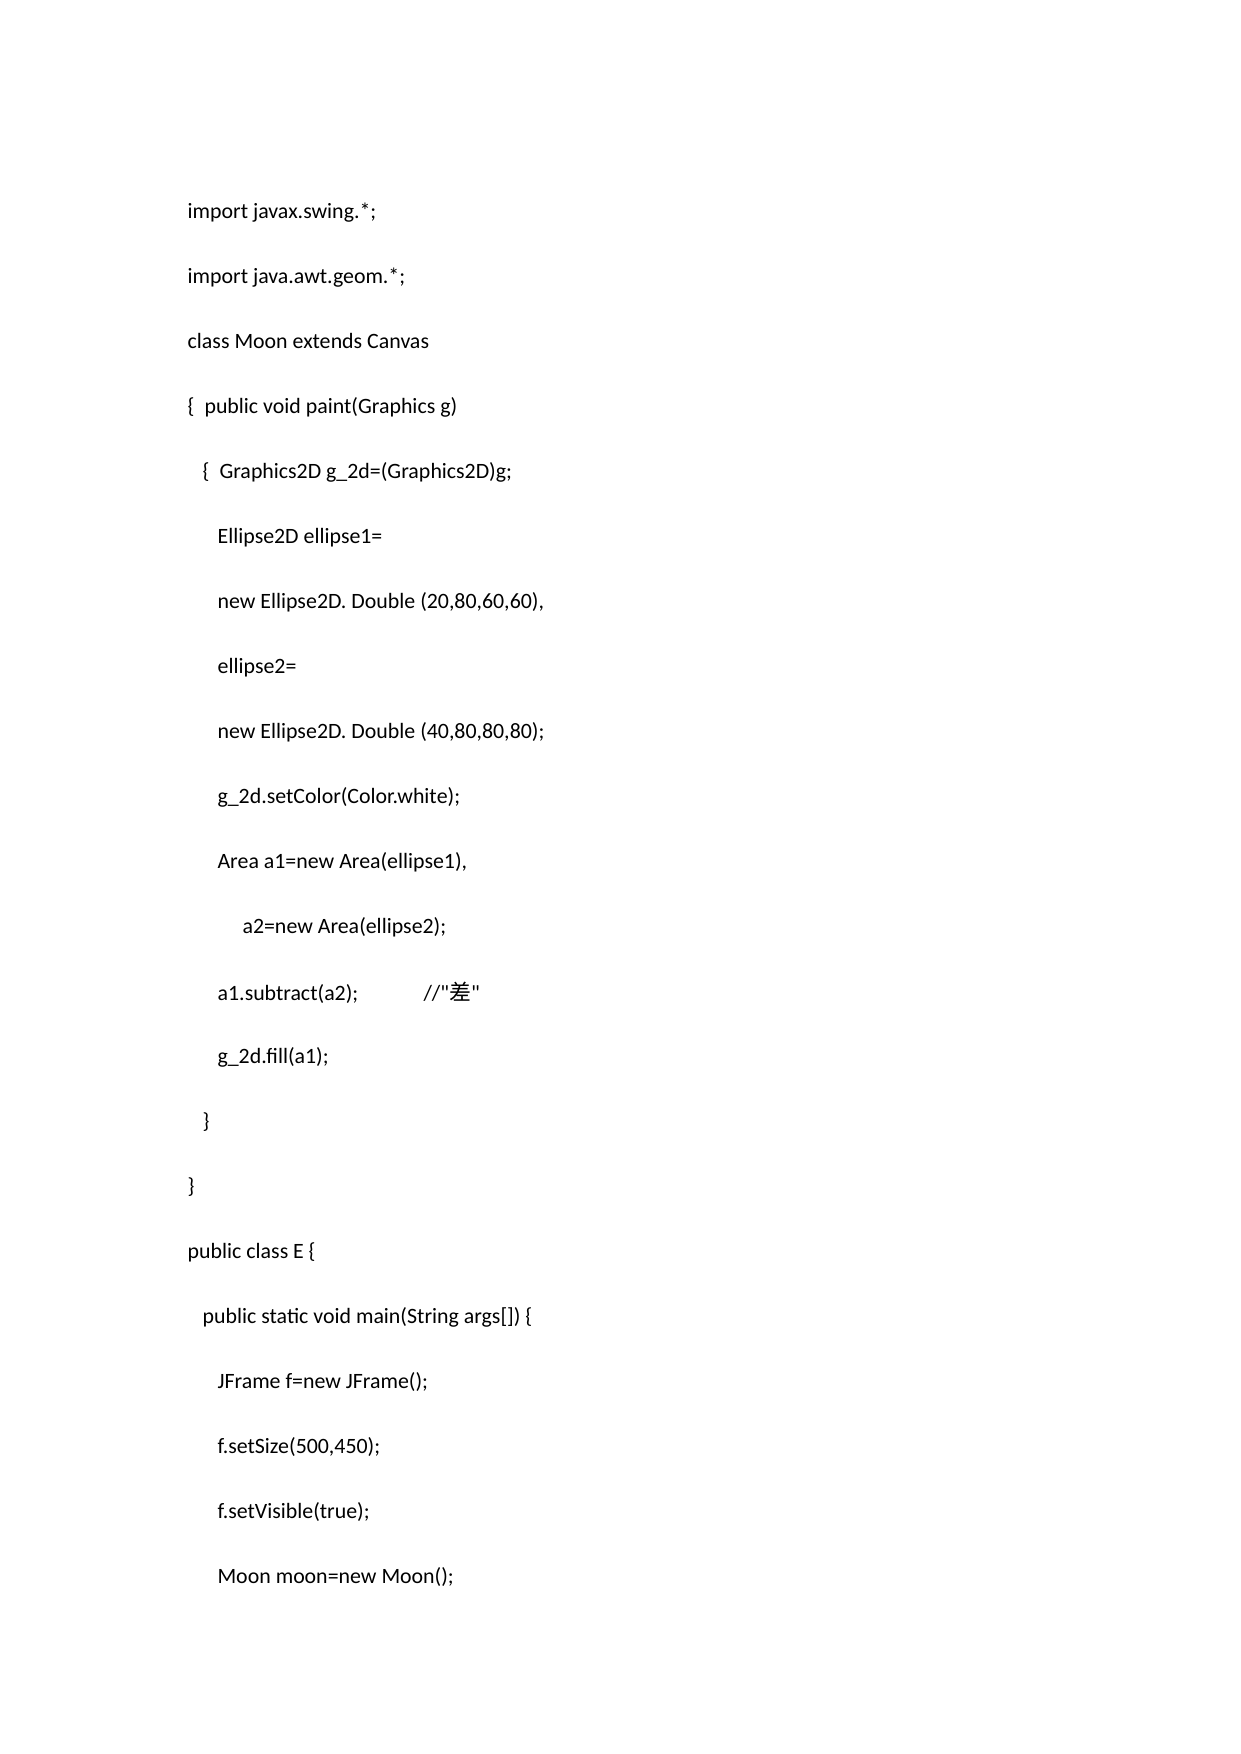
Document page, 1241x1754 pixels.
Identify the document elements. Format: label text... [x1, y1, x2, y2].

text Ellipse2D ellipse1= [187, 519, 1053, 552]
text { public void paint(Graphics g) [187, 389, 1053, 422]
text { Graphics2D g_2d=(Graphics2D)g; [187, 454, 1053, 487]
text } [187, 1169, 1053, 1202]
text f.setSize(500,450); [187, 1429, 1053, 1462]
text g_2d.setColor(Color.white); [187, 779, 1053, 812]
text public class E { [187, 1234, 1053, 1267]
text } [187, 1104, 1053, 1137]
text import java.awt.geom.*; [187, 259, 1053, 292]
text a2=new Area(ellipse2); [187, 909, 1053, 942]
text g_2d.fill(a1); [187, 1039, 1053, 1072]
text class Moon extends Canvas [187, 324, 1053, 357]
text Moon moon=new Moon(); [187, 1559, 1053, 1592]
text a1.subtract(a2); //"差" [187, 974, 1053, 1007]
text JFrame f=new JFrame(); [187, 1364, 1053, 1397]
text new Ellipse2D. Double (20,80,60,60), [187, 584, 1053, 617]
text public static void main(String args[]) { [187, 1299, 1053, 1332]
text Area a1=new Area(ellipse1), [187, 844, 1053, 877]
text import javax.swing.*; [187, 194, 1053, 227]
text f.setVisible(true); [187, 1494, 1053, 1527]
text new Ellipse2D. Double (40,80,80,80); [187, 714, 1053, 747]
text ellipse2= [187, 649, 1053, 682]
